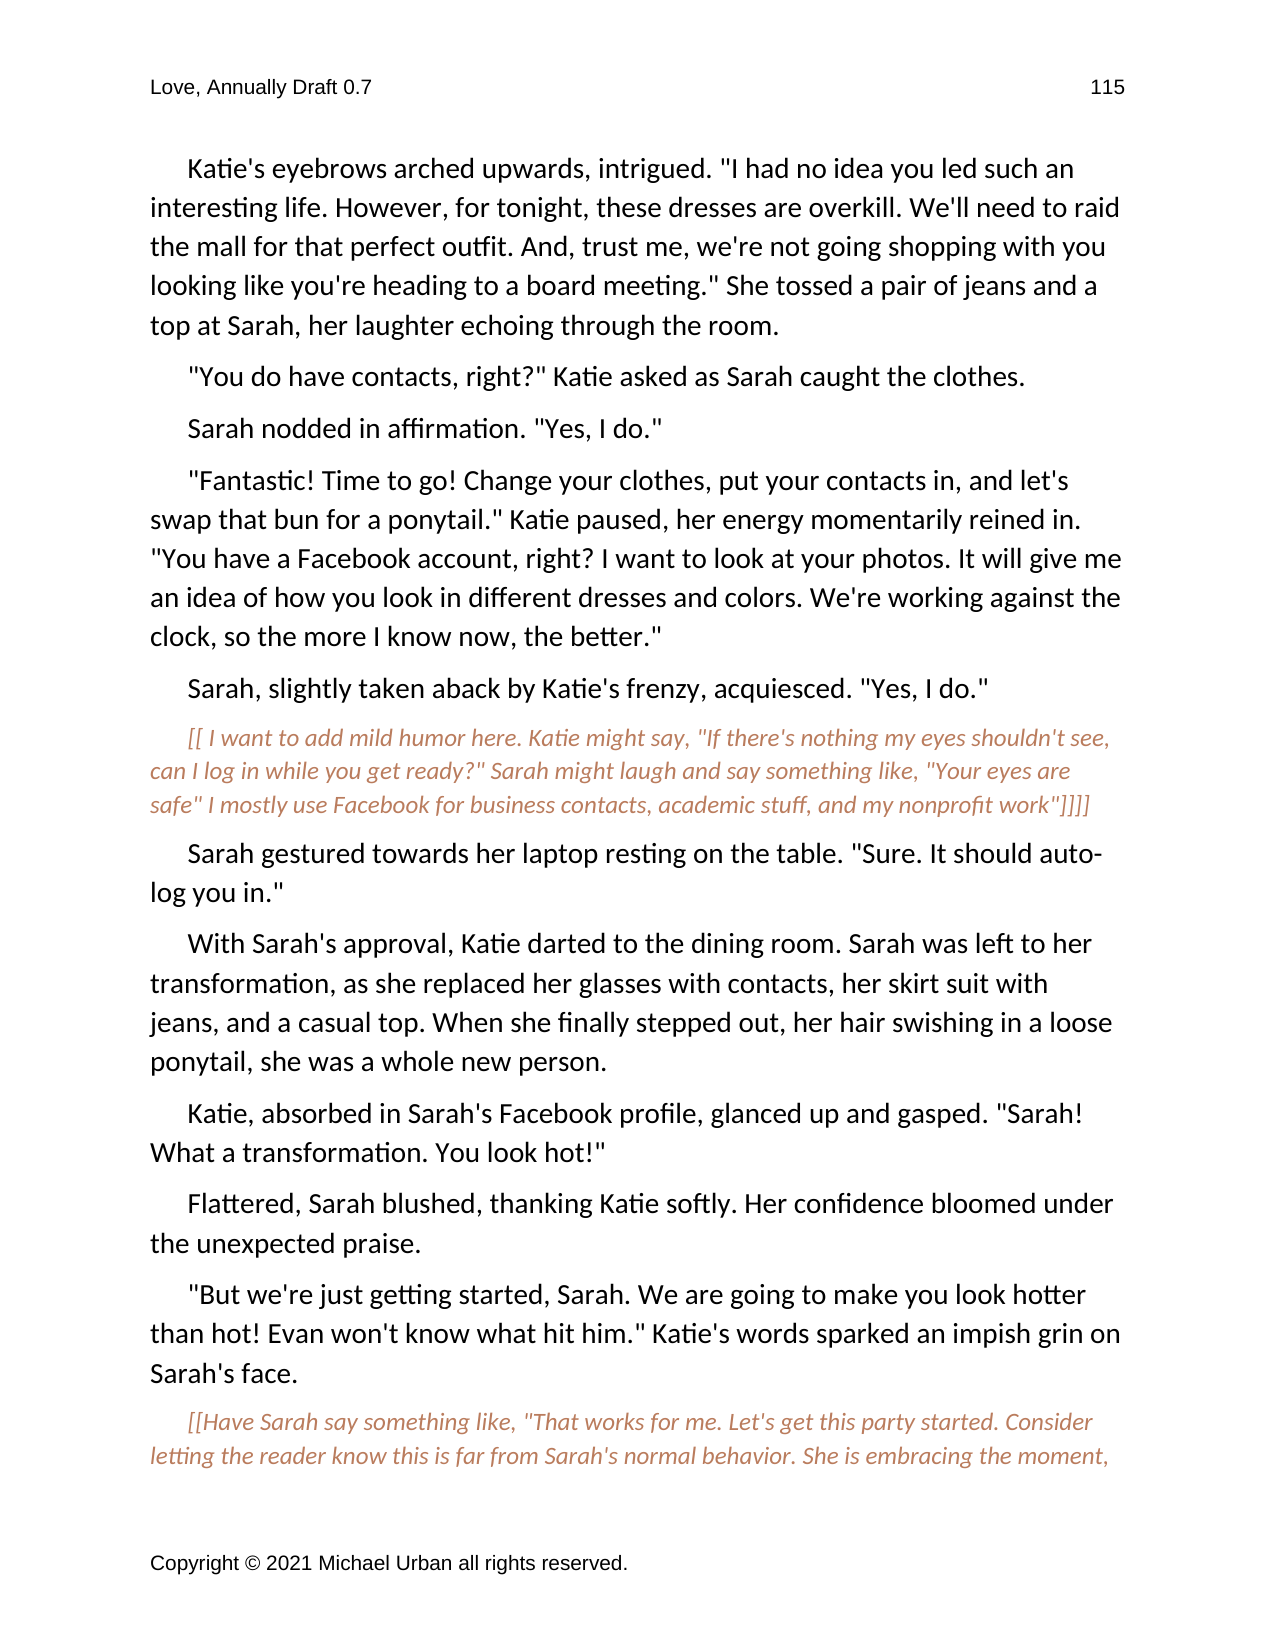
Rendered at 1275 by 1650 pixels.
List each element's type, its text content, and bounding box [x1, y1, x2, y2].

text Flattered, Sarah blushed, thanking Katie softly. Her confidence bloomed under the unexpected praise. [150, 1186, 1125, 1260]
text "But we're just getting started, Sarah. We are going to make you look hotter than hot! Evan won't know what hit him." Katie's words sparked an impish grin on Sarah's face. [150, 1276, 1125, 1390]
text "You do have contacts, right?" Katie asked as Sarah caught the clothes. [150, 358, 1125, 394]
text [[ I want to add mild humor here. Katie might say, "If there's nothing my eyes shouldn't see, can I log in while you get ready?" Sarah might laugh and say something like, "Your eyes are safe" I mostly use Facebook for business contacts, academic stuff, and my nonprofit work"]]]] [150, 722, 1125, 819]
text "Fantastic! Time to go! Change your clothes, put your contacts in, and let's swap that bun for a ponytail." Katie paused, her energy momentarily reined in. "You have a Facebook account, right? I want to look at your photos. It will give me an idea of how you look in different dresses and colors. We're working against the clock, so the more I know now, the better." [150, 462, 1125, 654]
text Sarah, slightly taken aback by Katie's frenzy, acquiesced. "Yes, I do." [150, 670, 1125, 706]
text Katie's eyebrows arched upwards, intrigued. "I had no idea you led such an interesting life. However, for tonight, these dresses are overkill. We'll need to raid the mall for that perfect outfit. And, trust me, we're not going shopping with you looking like you're heading to a board meeting." She tossed a pair of jeans and a top at Sarah, her laughter echoing through the room. [150, 150, 1125, 342]
text Sarah gestured towards her laptop resting on the table. "Sure. It should auto-log you in." [150, 835, 1125, 909]
text Sarah nodded in affirmation. "Yes, I do." [150, 410, 1125, 446]
text With Sarah's approval, Katie darted to the dining room. Sarah was left to her transformation, as she replaced her glasses with contacts, her skirt suit with jeans, and a casual top. When she finally stepped out, her hair swishing in a loose ponytail, she was a whole new person. [150, 926, 1125, 1079]
text Katie, absorbed in Sarah's Facebook profile, glanced up and gasped. "Sarah! What a transformation. You look hot!" [150, 1095, 1125, 1169]
